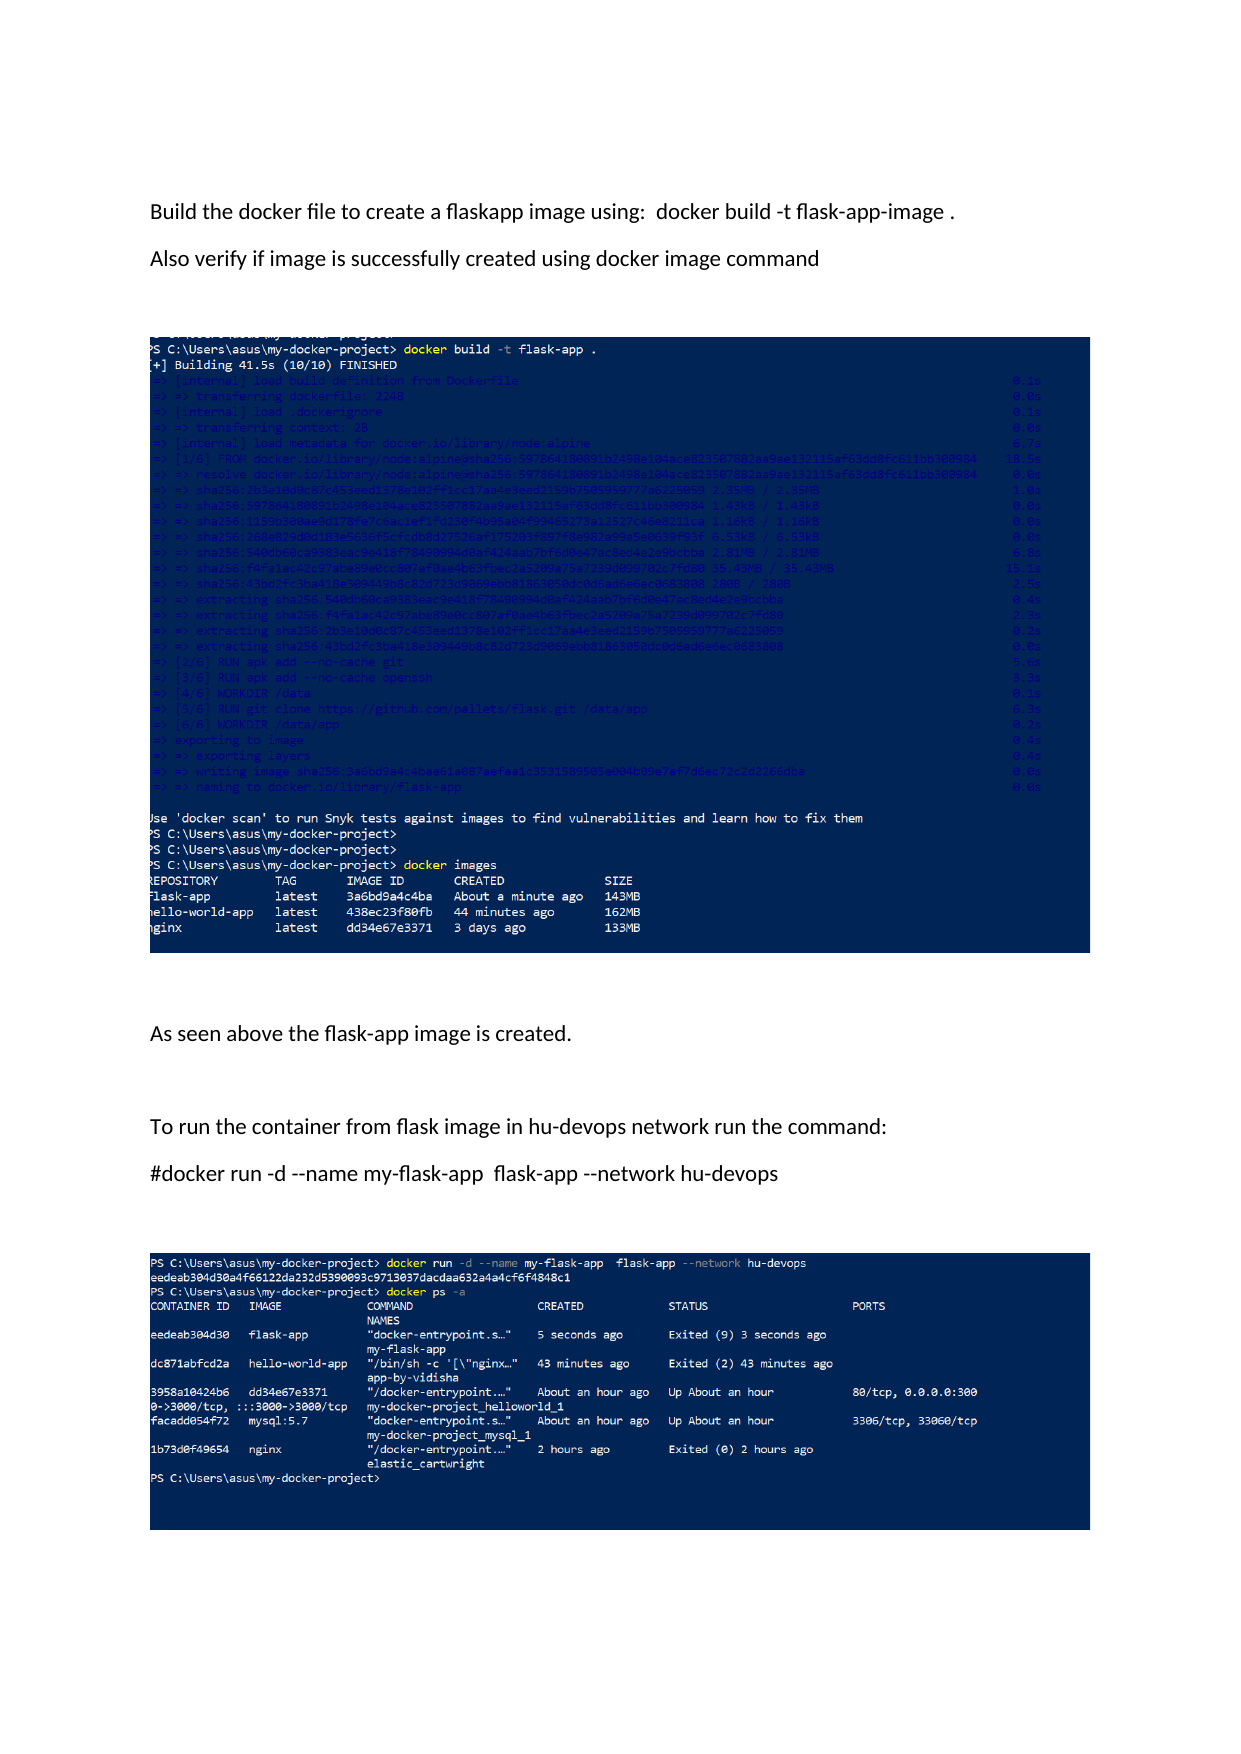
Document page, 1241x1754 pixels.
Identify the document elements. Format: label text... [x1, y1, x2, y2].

text As seen above the flask-app image is created. [150, 1019, 1090, 1047]
text Build the docker file to create a flaskapp image using: docker build -t flask-app-image . [150, 197, 1090, 225]
picture [150, 337, 1091, 953]
text #docker run -d --name my-flask-app flask-app --network hu-devops [150, 1159, 1090, 1187]
text Also verify if image is successfully created using docker image command [150, 244, 1090, 272]
picture [150, 1253, 1091, 1530]
text To run the container from flask image in hu-devops network run the command: [150, 1112, 1090, 1141]
